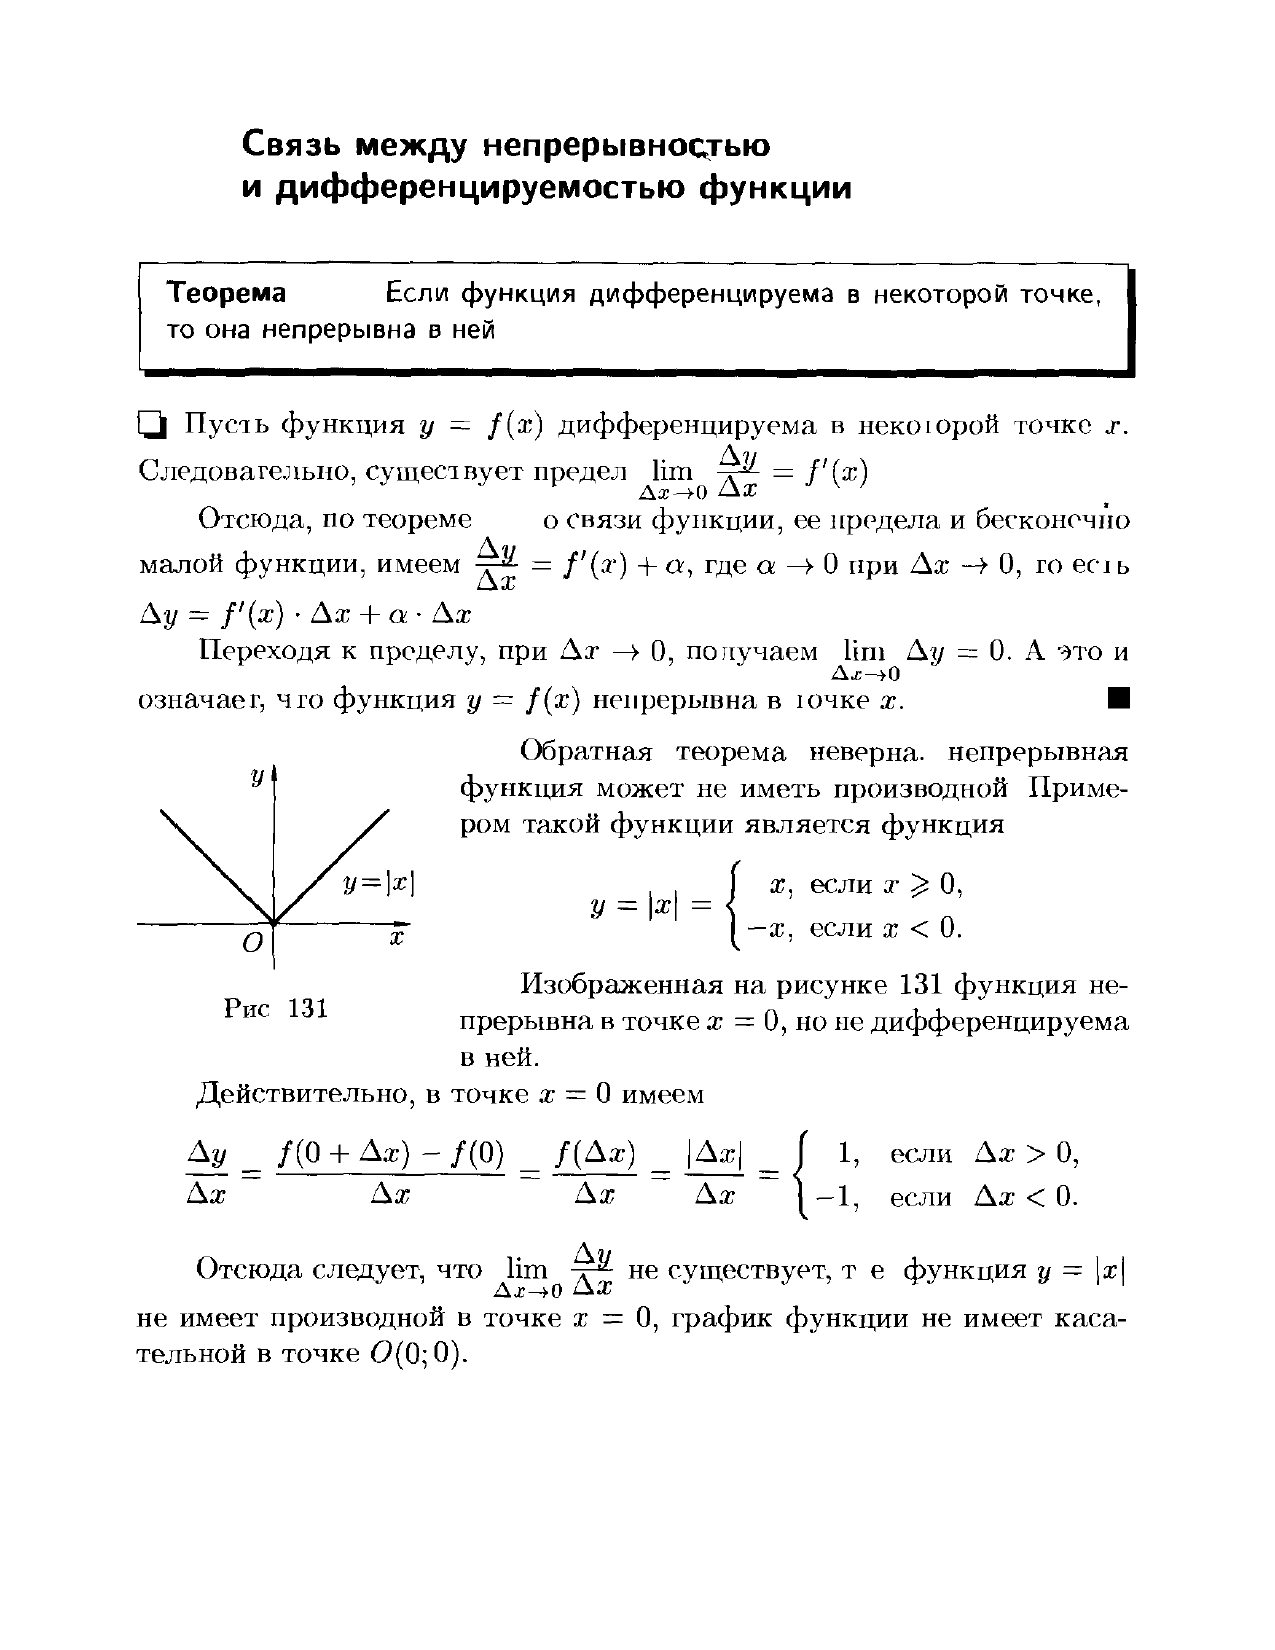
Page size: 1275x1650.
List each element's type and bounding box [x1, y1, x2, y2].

picture [118, 118, 1157, 1375]
